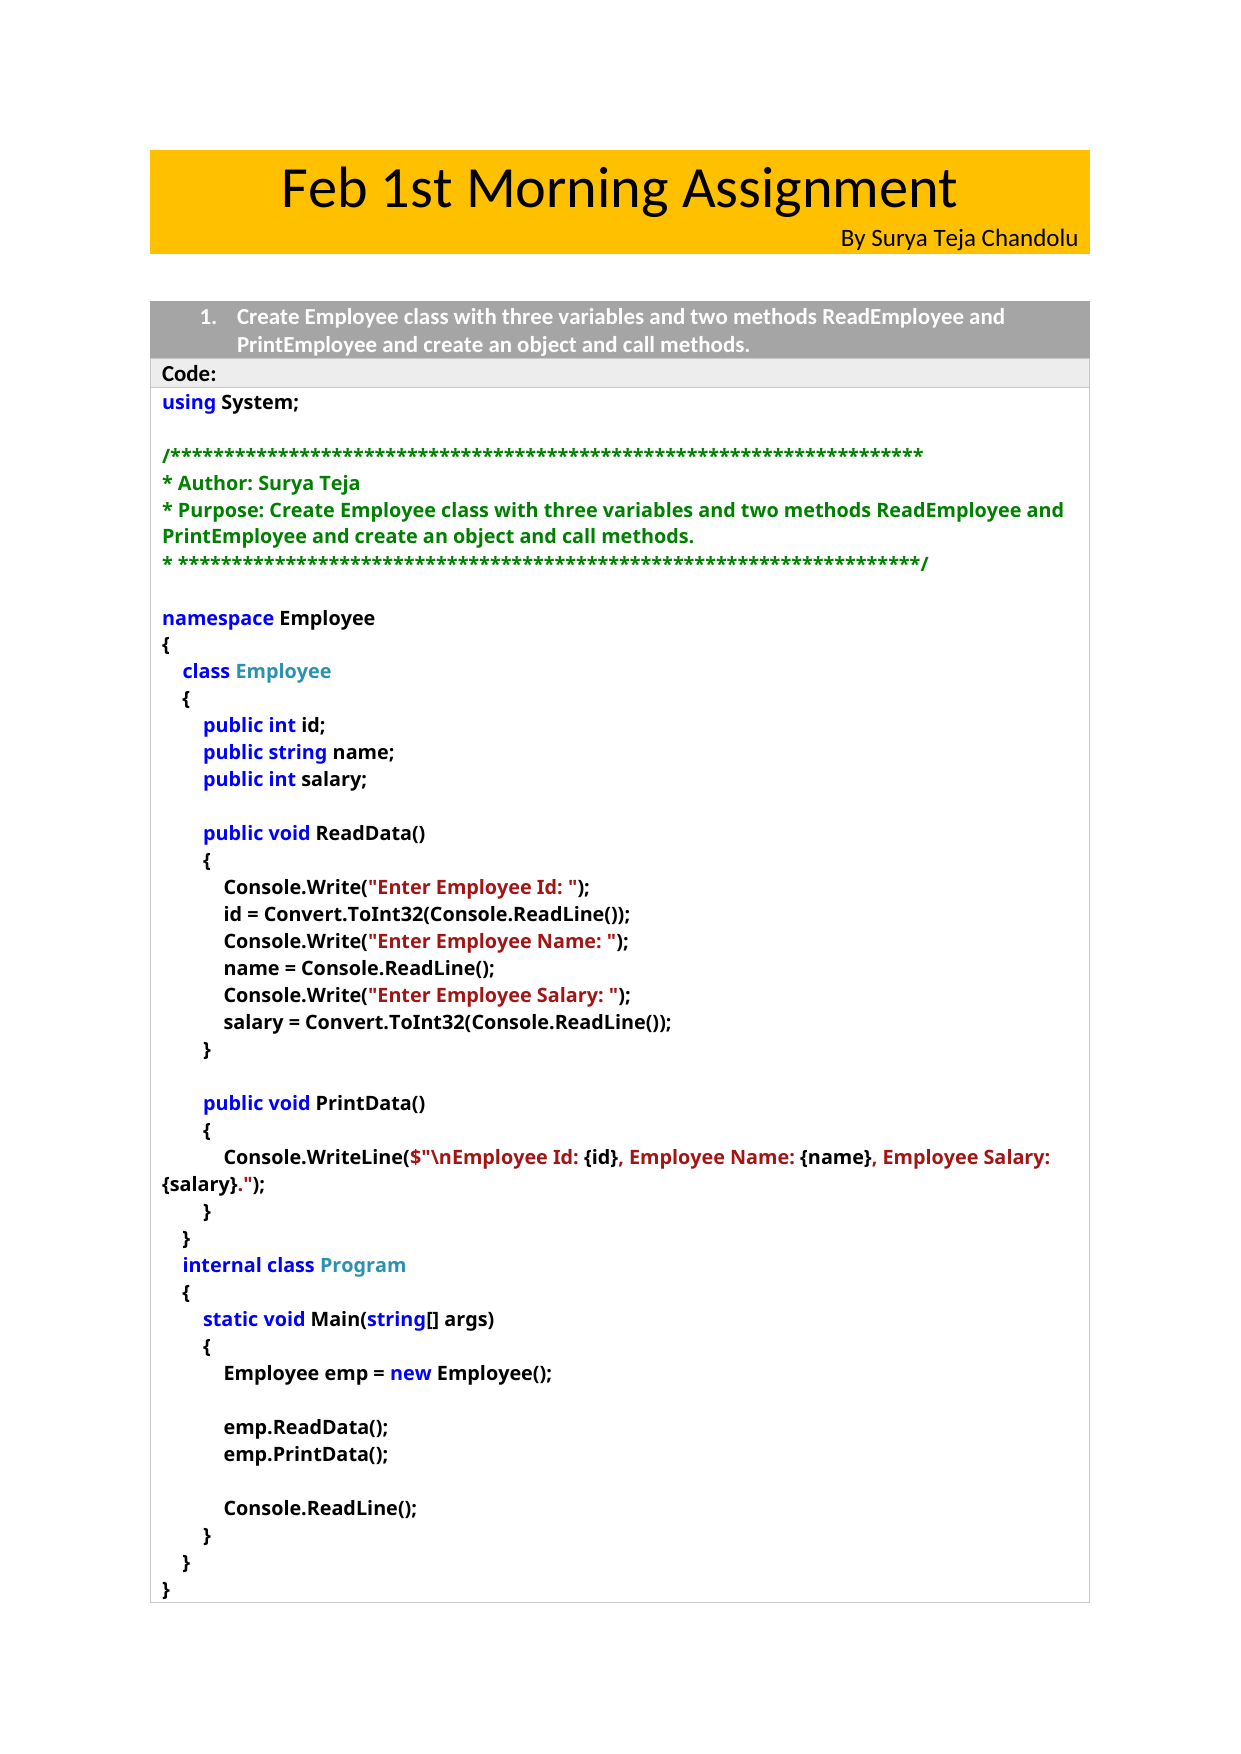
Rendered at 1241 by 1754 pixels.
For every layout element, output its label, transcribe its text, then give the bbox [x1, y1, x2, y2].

table_header Create Employee class with three variables and two methods ReadEmployee and PrintEmployee and create an object and call methods. [151, 302, 1089, 358]
table_cell Code: [151, 359, 1089, 387]
table_header Feb 1st Morning Assignment By Surya Teja Chandolu [151, 151, 1089, 253]
table_cell using System; /********************************************************************** * Author: Surya Teja * Purpose: Create Employee class with three variables and two methods ReadEmployee and PrintEmployee and create an object and call methods. * *********************************************************************/ namespace Employee { class Employee { public int id; public string name; public int salary; public void ReadData() { Console.Write("Enter Employee Id: "); id = Convert.ToInt32(Console.ReadLine()); Console.Write("Enter Employee Name: "); name = Console.ReadLine(); Console.Write("Enter Employee Salary: "); salary = Convert.ToInt32(Console.ReadLine()); } public void PrintData() { Console.WriteLine($"\nEmployee Id: {id}, Employee Name: {name}, Employee Salary: {salary}."); } } internal class Program { static void Main(string[] args) { Employee emp = new Employee(); emp.ReadData(); emp.PrintData(); Console.ReadLine(); } } } [151, 388, 1089, 1602]
